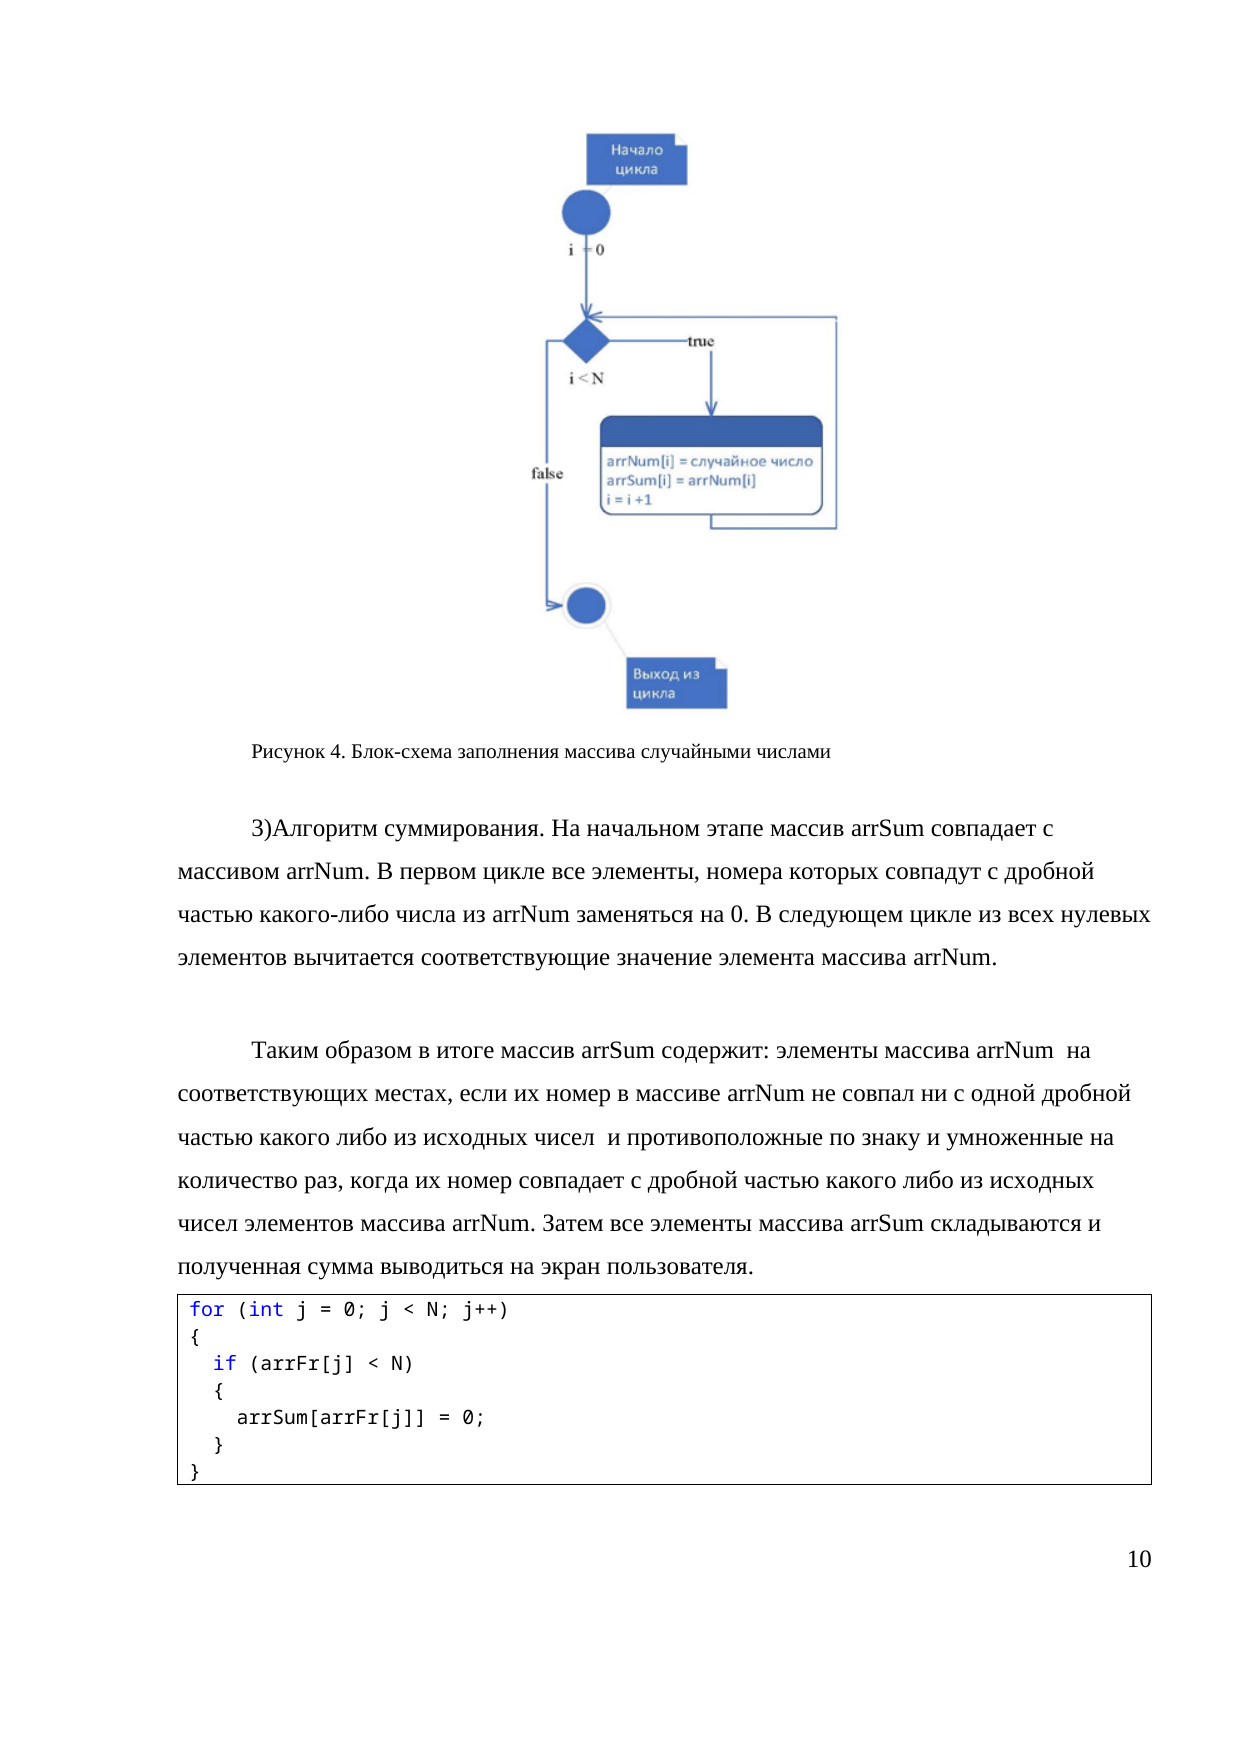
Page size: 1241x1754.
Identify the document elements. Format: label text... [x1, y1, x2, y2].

text Таким образом в итоге массив arrSum содержит: элементы массива arrNum на соответствующих местах, если их номер в массиве arrNum не совпал ни с одной дробной частью какого либо из исходных чисел и противоположные по знаку и умноженные на количество раз, когда их номер совпадает с дробной частью какого либо из исходных чисел элементов массива arrNum. Затем все элементы массива arrSum складываются и полученная сумма выводиться на экран пользователя. [177, 1035, 1152, 1280]
text Рисунок 4. Блок-схема заполнения массива случайными числами [177, 739, 1152, 763]
text 3)Алгоритм суммирования. На начальном этапе массив arrSum совпадает с массивом arrNum. В первом цикле все элементы, номера которых совпадут с дробной частью какого-либо числа из arrNum заменяться на 0. В следующем цикле из всех нулевых элементов вычитается соответствующие значение элемента массива arrNum. [177, 813, 1152, 971]
picture [520, 118, 882, 725]
